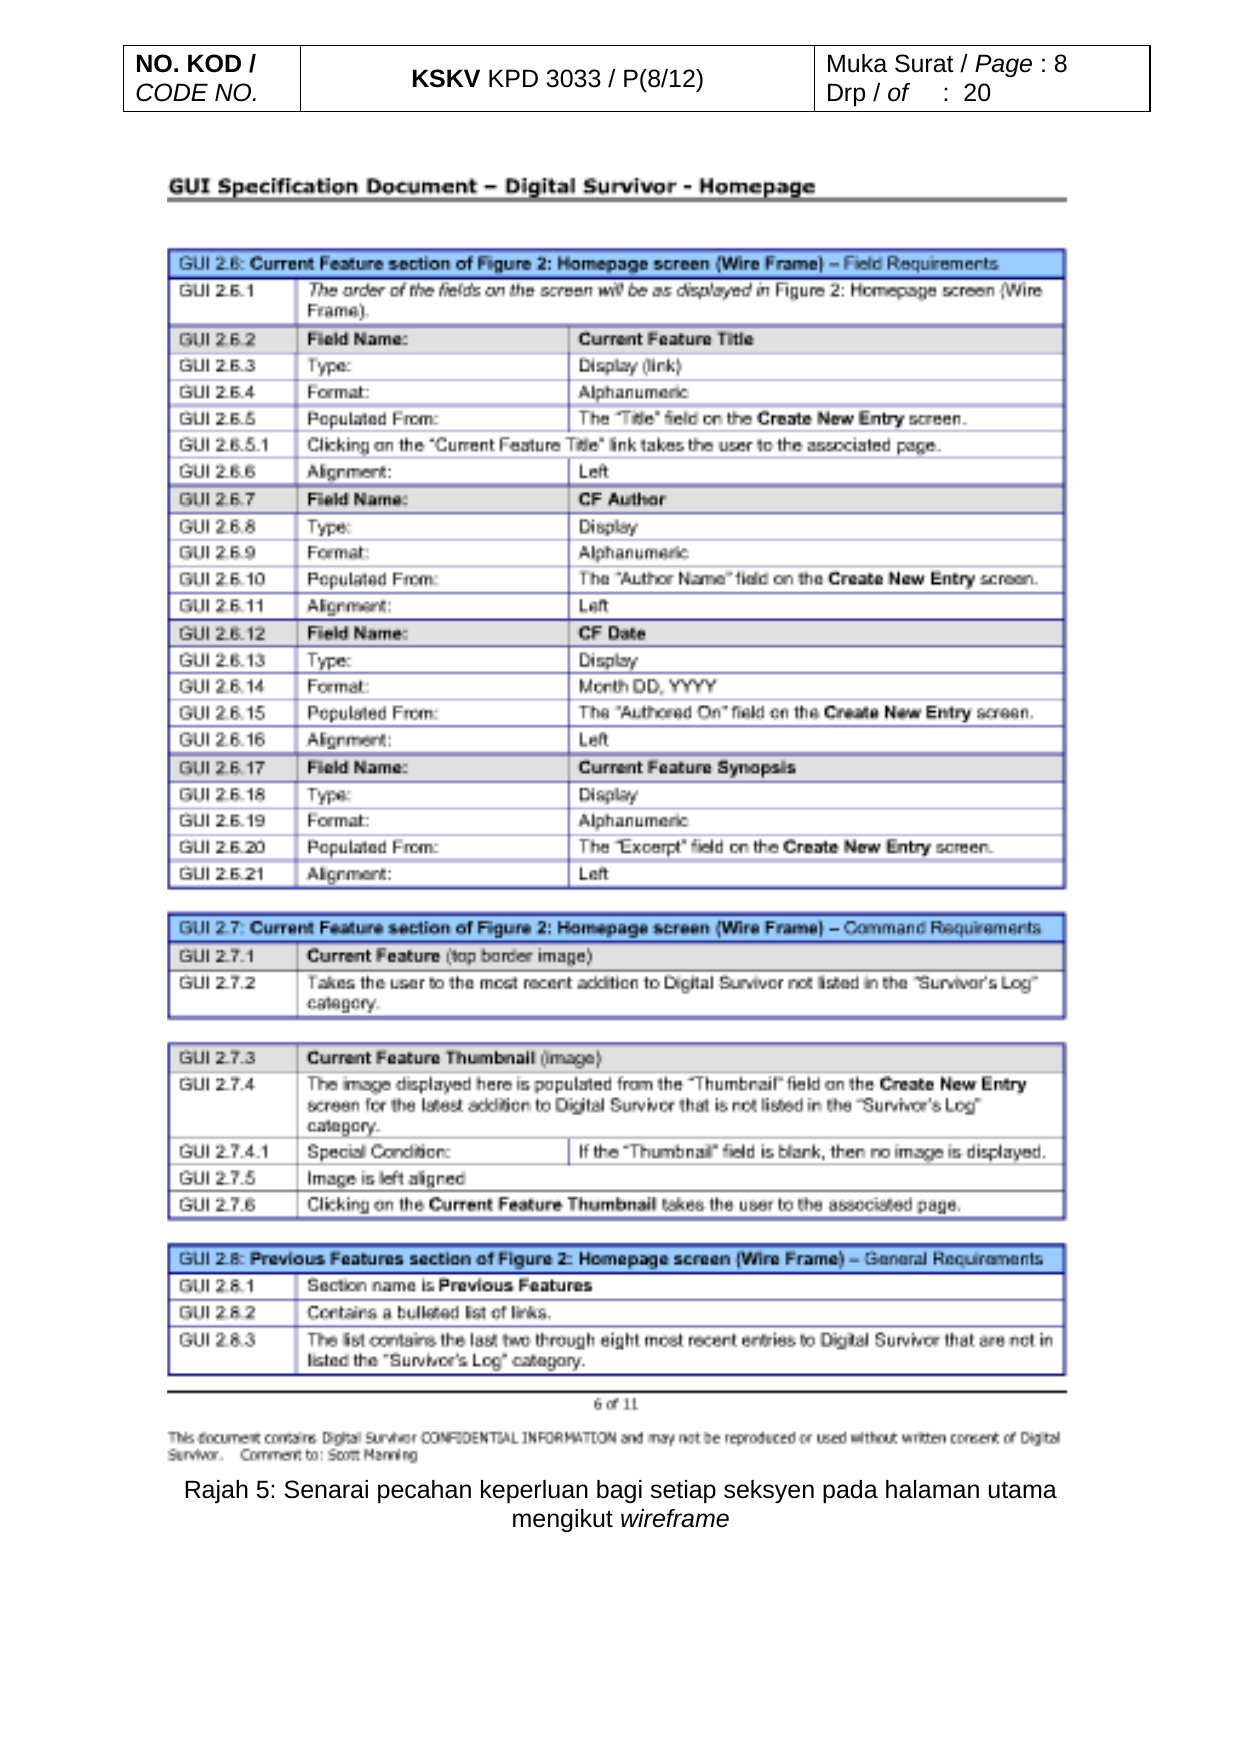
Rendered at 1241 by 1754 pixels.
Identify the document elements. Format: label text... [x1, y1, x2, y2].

picture [167, 169, 1075, 1476]
text Rajah 5: Senarai pecahan keperluan bagi setiap seksyen pada halaman utama mengikut wireframe [135, 1475, 1106, 1533]
